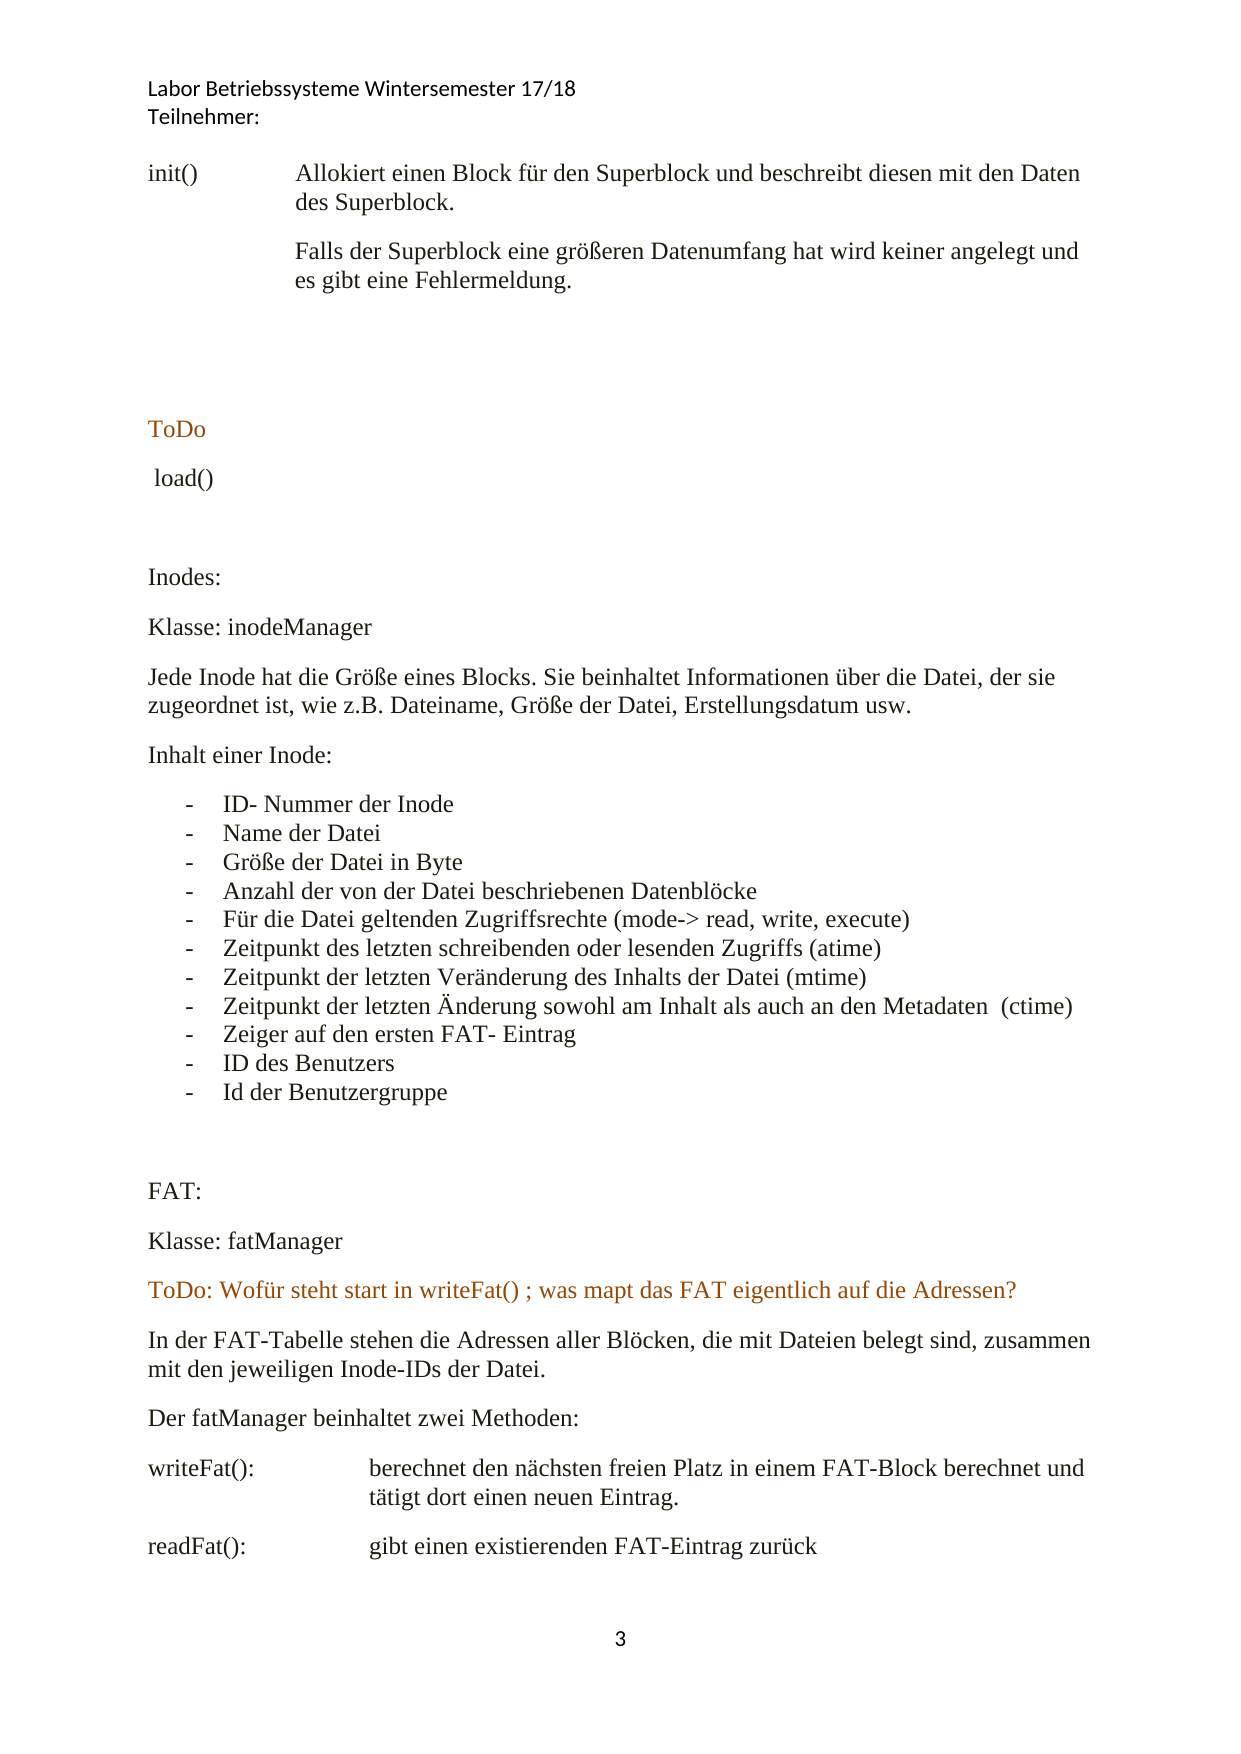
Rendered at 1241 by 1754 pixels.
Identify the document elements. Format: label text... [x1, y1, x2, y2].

text Klasse: fatManager [148, 1226, 1093, 1254]
list ID- Nummer der Inode [185, 789, 1093, 818]
list Zeitpunkt der letzten Veränderung des Inhalts der Datei (mtime) [185, 962, 1093, 991]
text In der FAT-Tabelle stehen die Adressen aller Blöcken, die mit Dateien belegt sind, zusammen mit den jeweiligen Inode-IDs der Datei. [148, 1325, 1093, 1382]
list Für die Datei geltenden Zugriffsrechte (mode-> read, write, execute) [185, 904, 1093, 933]
list Zeiger auf den ersten FAT- Eintrag [185, 1019, 1093, 1048]
text Falls der Superblock eine größeren Datenumfang hat wird keiner angelegt und es gibt eine Fehlermeldung. [294, 236, 1093, 294]
list Größe der Datei in Byte [185, 847, 1093, 876]
text readFat(): gibt einen existierenden FAT-Eintrag zurück [148, 1531, 1093, 1560]
text init() Allokiert einen Block für den Superblock und beschreibt diesen mit den Daten des Superblock. [148, 158, 1093, 215]
list Zeitpunkt der letzten Änderung sowohl am Inhalt als auch an den Metadaten (ctime) [185, 991, 1093, 1019]
text writeFat(): berechnet den nächsten freien Platz in einem FAT-Block berechnet und tätigt dort einen neuen Eintrag. [148, 1453, 1093, 1510]
text FAT: [148, 1176, 1093, 1205]
text ToDo: Wofür steht start in writeFat() ; was mapt das FAT eigentlich auf die Adressen? [148, 1275, 1093, 1304]
list Name der Datei [185, 818, 1093, 847]
text Inhalt einer Inode: [148, 740, 1093, 769]
list Id der Benutzergruppe [185, 1077, 1093, 1106]
list ID des Benutzers [185, 1048, 1093, 1077]
text ToDo [148, 414, 1093, 442]
text Jede Inode hat die Größe eines Blocks. Sie beinhaltet Informationen über die Datei, der sie zugeordnet ist, wie z.B. Dateiname, Größe der Datei, Erstellungsdatum usw. [148, 662, 1093, 719]
text Klasse: inodeManager [148, 612, 1093, 641]
text Inodes: [148, 562, 1093, 591]
text load() [148, 463, 1093, 492]
text Der fatManager beinhaltet zwei Methoden: [148, 1403, 1093, 1432]
list Anzahl der von der Datei beschriebenen Datenblöcke [185, 876, 1093, 904]
list Zeitpunkt des letzten schreibenden oder lesenden Zugriffs (atime) [185, 933, 1093, 962]
